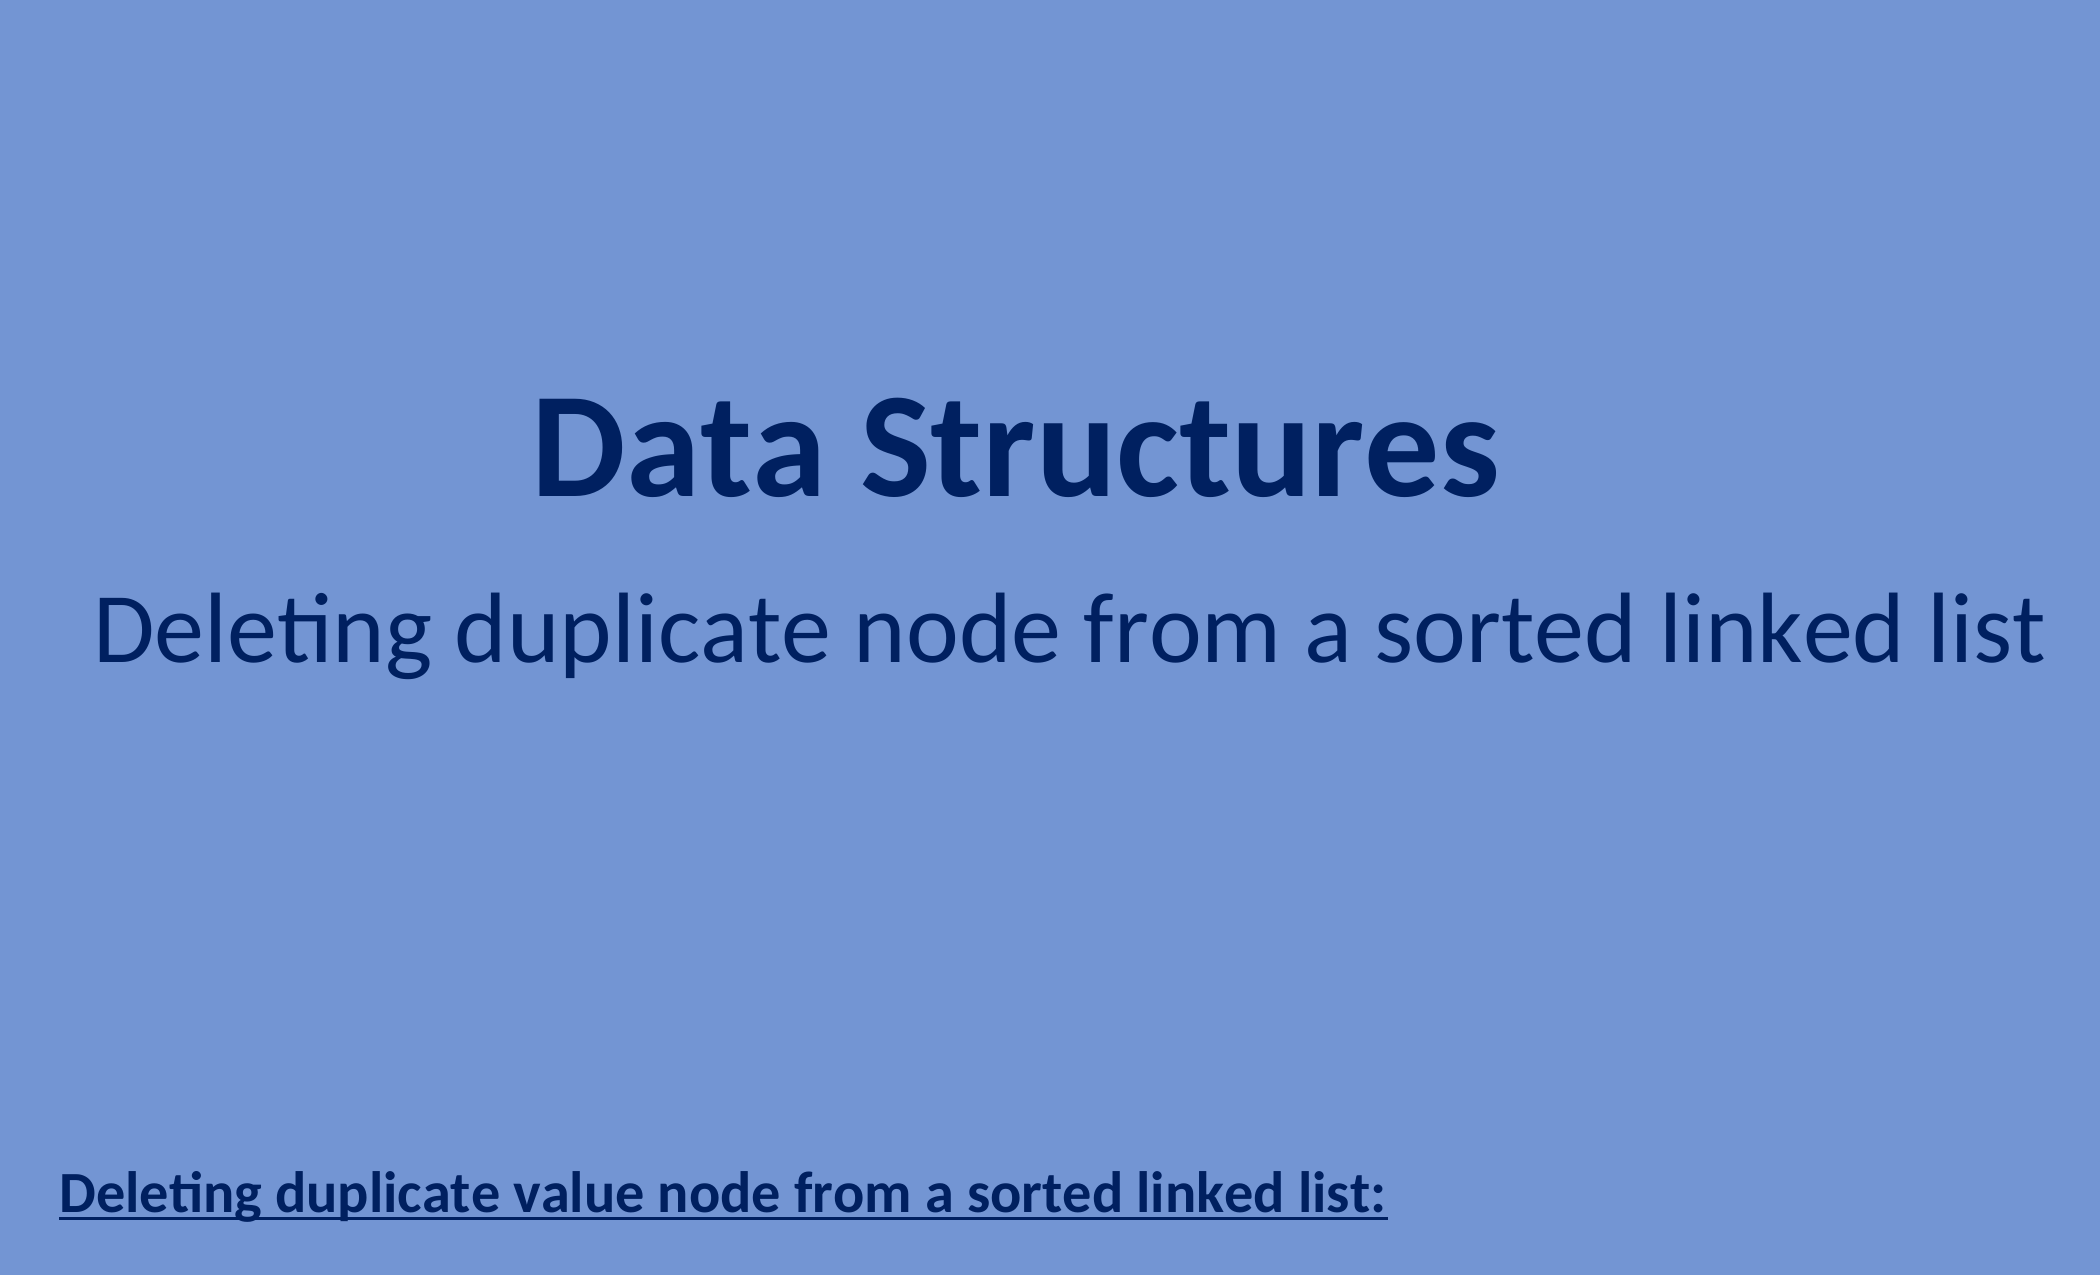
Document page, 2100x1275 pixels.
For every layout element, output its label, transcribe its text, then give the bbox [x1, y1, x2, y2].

text Deleting duplicate node from a sorted linked list [59, 566, 2100, 688]
text Deleting duplicate value node from a sorted linked list: [59, 1156, 2100, 1227]
text Data Structures [434, 351, 2100, 534]
